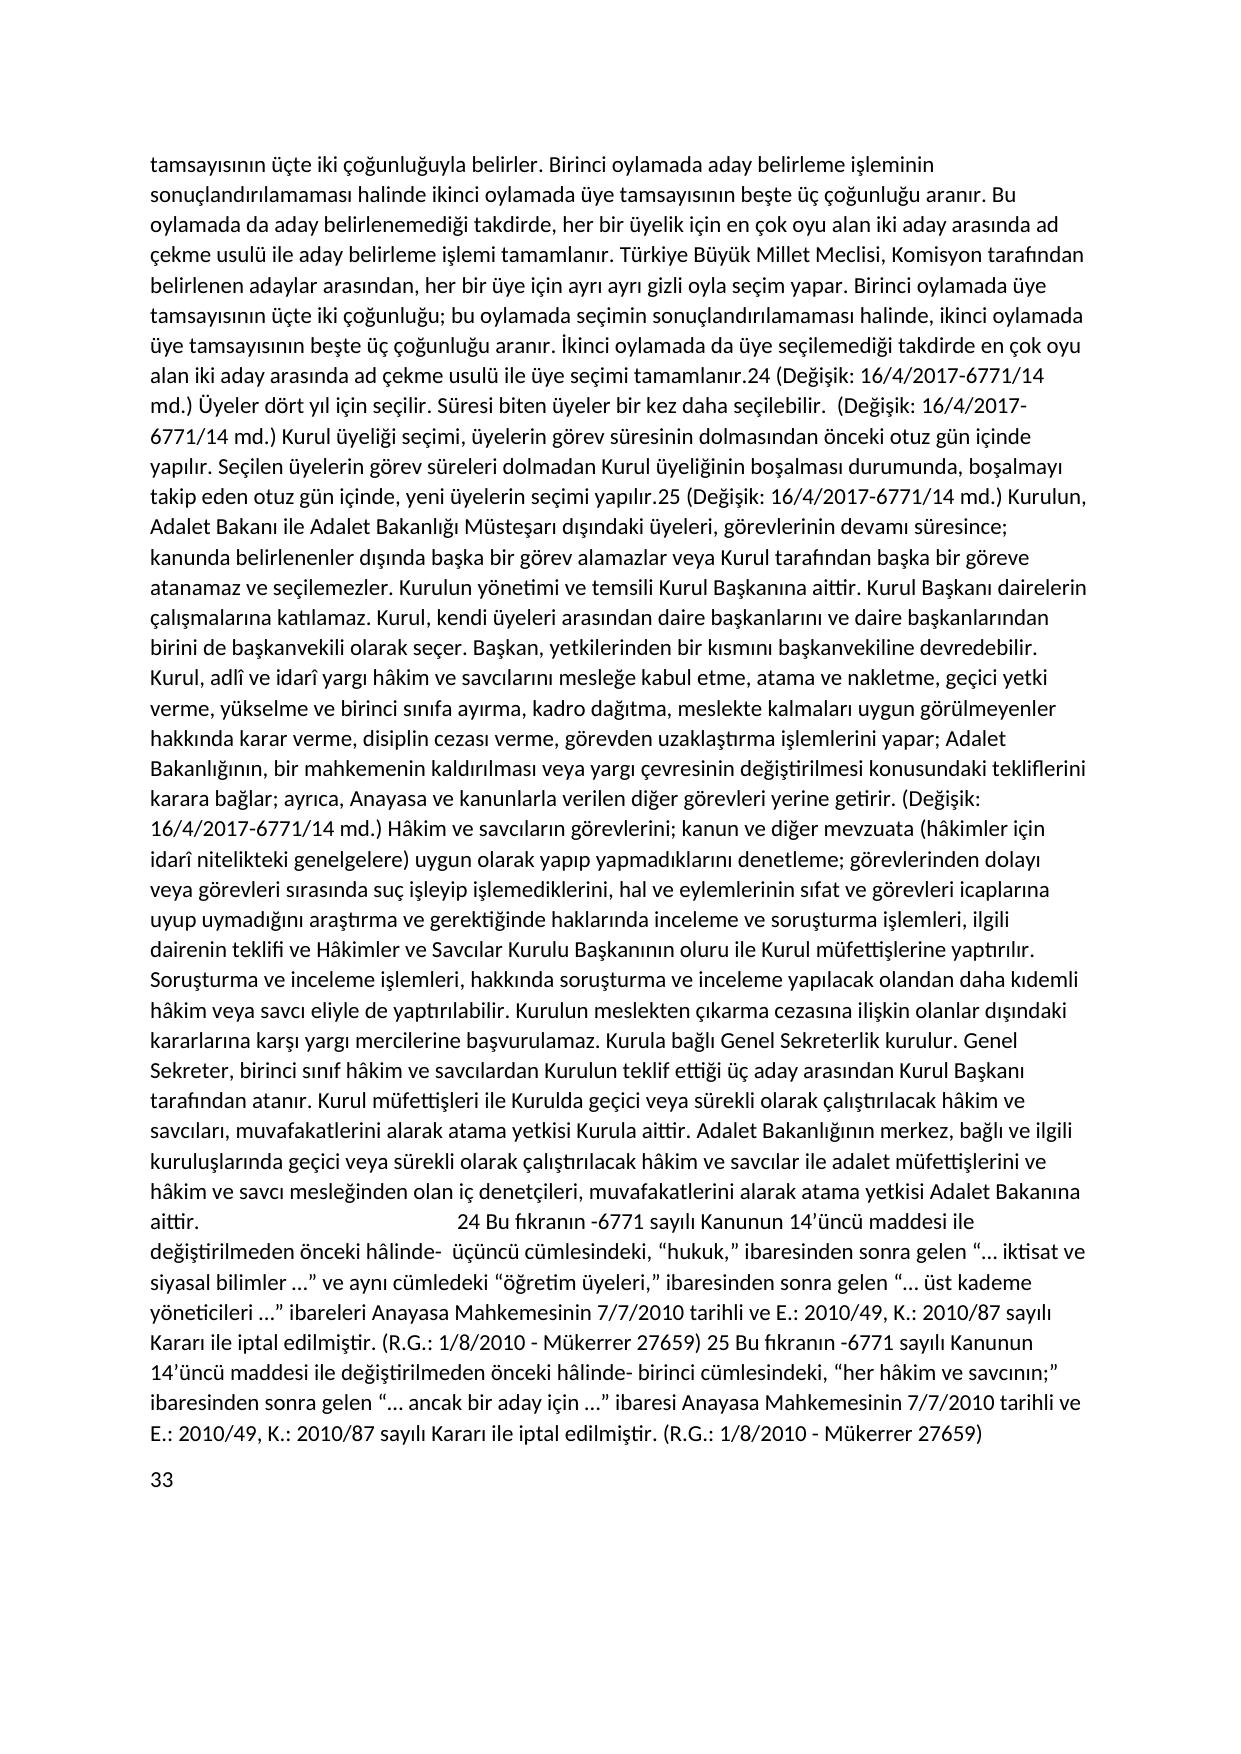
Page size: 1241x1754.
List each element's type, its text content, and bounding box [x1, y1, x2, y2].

text 33 [150, 1466, 1090, 1494]
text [150, 150, 1090, 1447]
